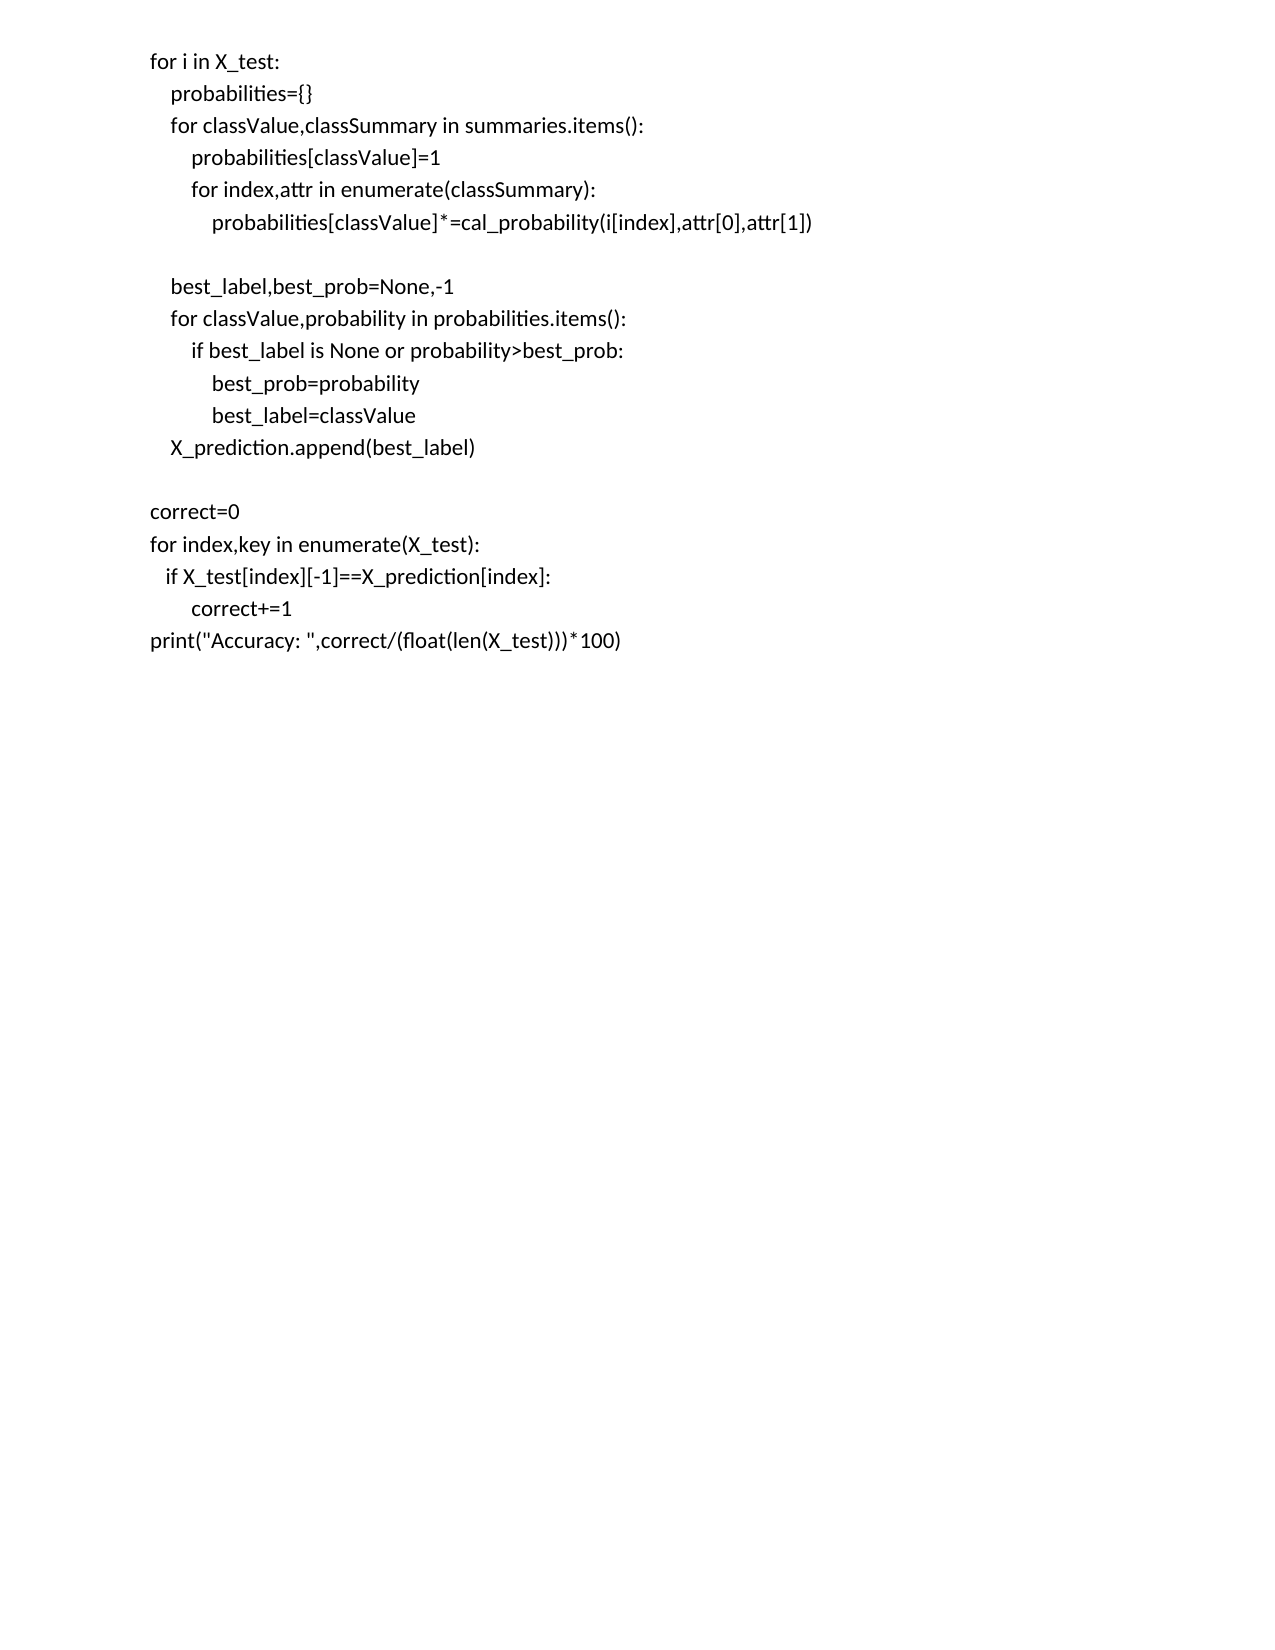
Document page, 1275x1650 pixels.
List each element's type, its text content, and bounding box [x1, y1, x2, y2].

text for classValue,classSummary in summaries.items(): [150, 111, 1125, 139]
text for index,key in enumerate(X_test): [150, 530, 1125, 558]
text best_label=classValue [150, 401, 1125, 429]
text probabilities={} [150, 79, 1125, 107]
text for classValue,probability in probabilities.items(): [150, 304, 1125, 332]
text print("Accuracy: ",correct/(float(len(X_test)))*100) [150, 626, 1125, 654]
text for index,attr in enumerate(classSummary): [150, 176, 1125, 204]
text probabilities[classValue]*=cal_probability(i[index],attr[0],attr[1]) [150, 208, 1125, 236]
text best_label,best_prob=None,-1 [150, 272, 1125, 300]
text X_prediction.append(best_label) [150, 433, 1125, 461]
text best_prob=probability [150, 369, 1125, 397]
text probabilities[classValue]=1 [150, 143, 1125, 171]
text if X_test[index][-1]==X_prediction[index]: [150, 562, 1125, 590]
text if best_label is None or probability>best_prob: [150, 337, 1125, 364]
text correct+=1 [150, 594, 1125, 622]
text for i in X_test: [150, 47, 1125, 75]
text correct=0 [150, 497, 1125, 526]
